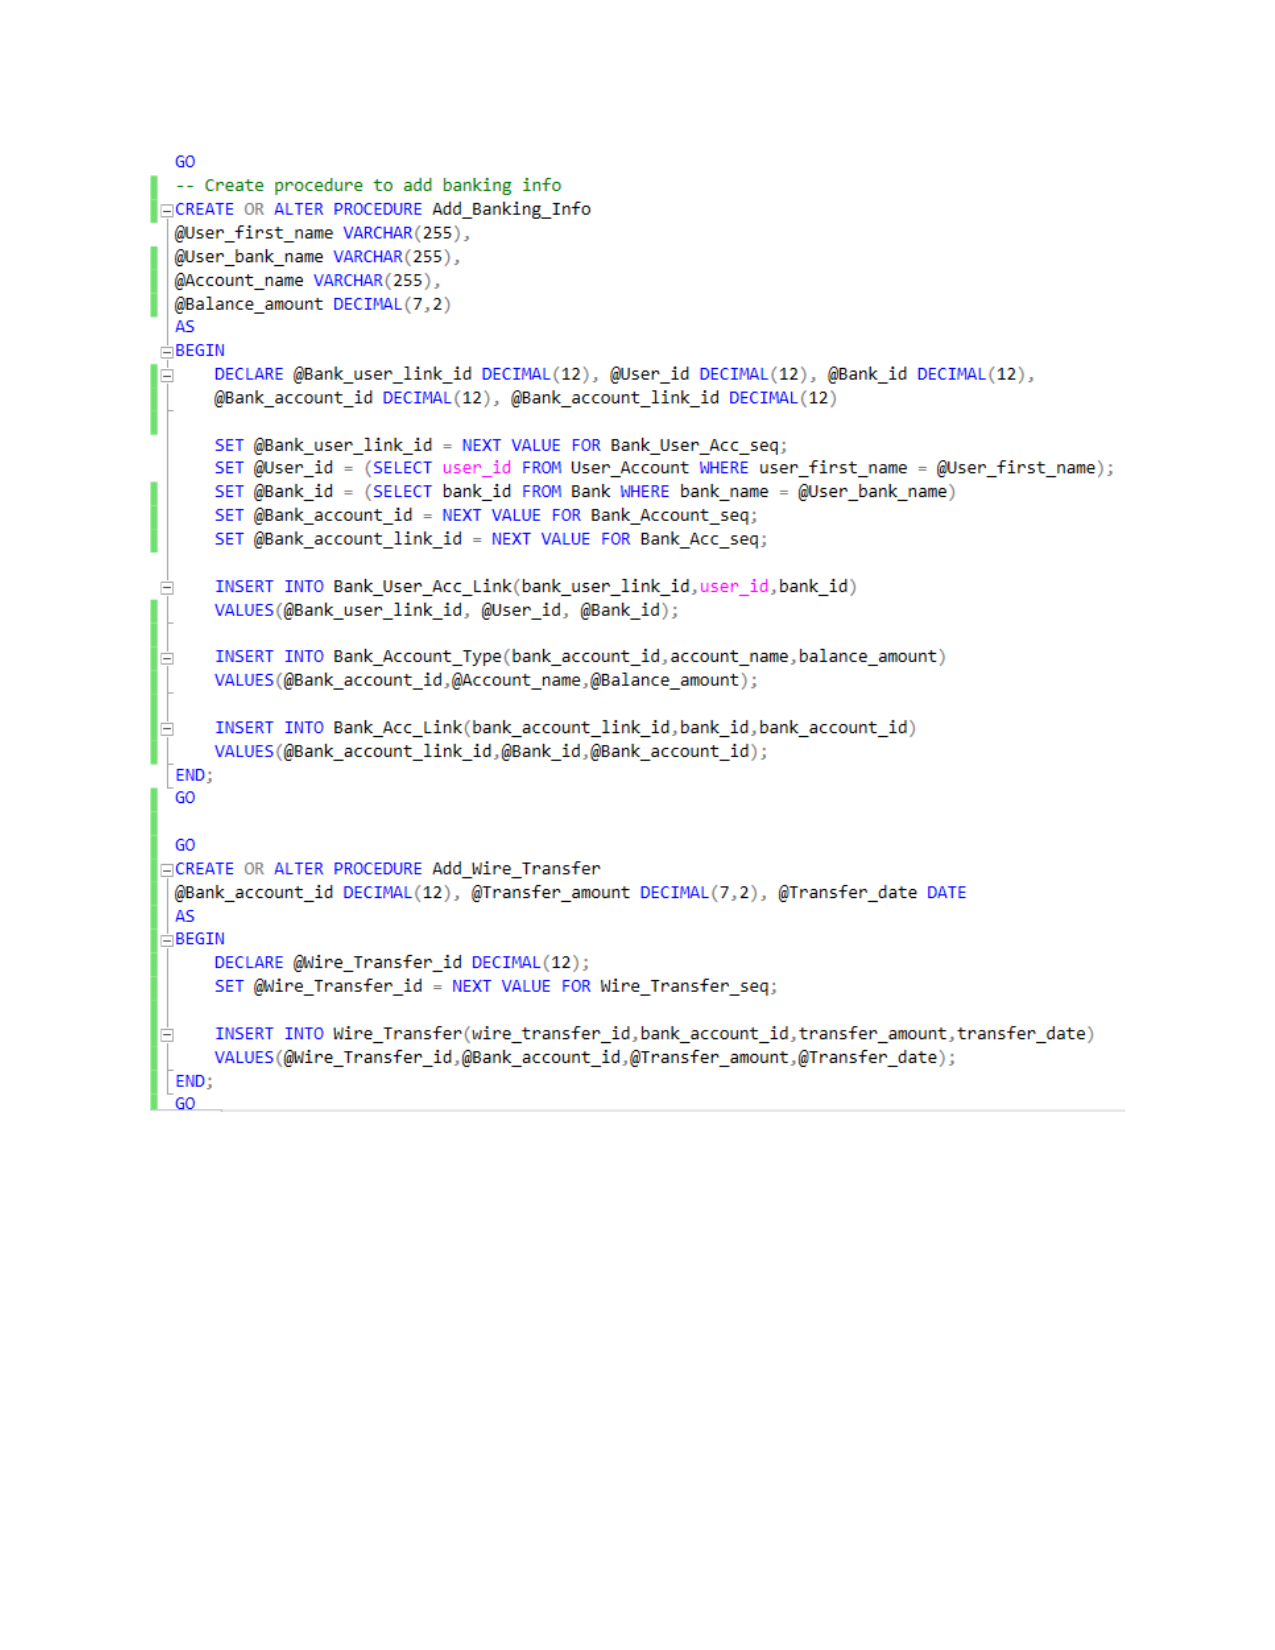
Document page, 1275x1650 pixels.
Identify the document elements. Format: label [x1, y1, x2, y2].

picture [150, 150, 1125, 1112]
